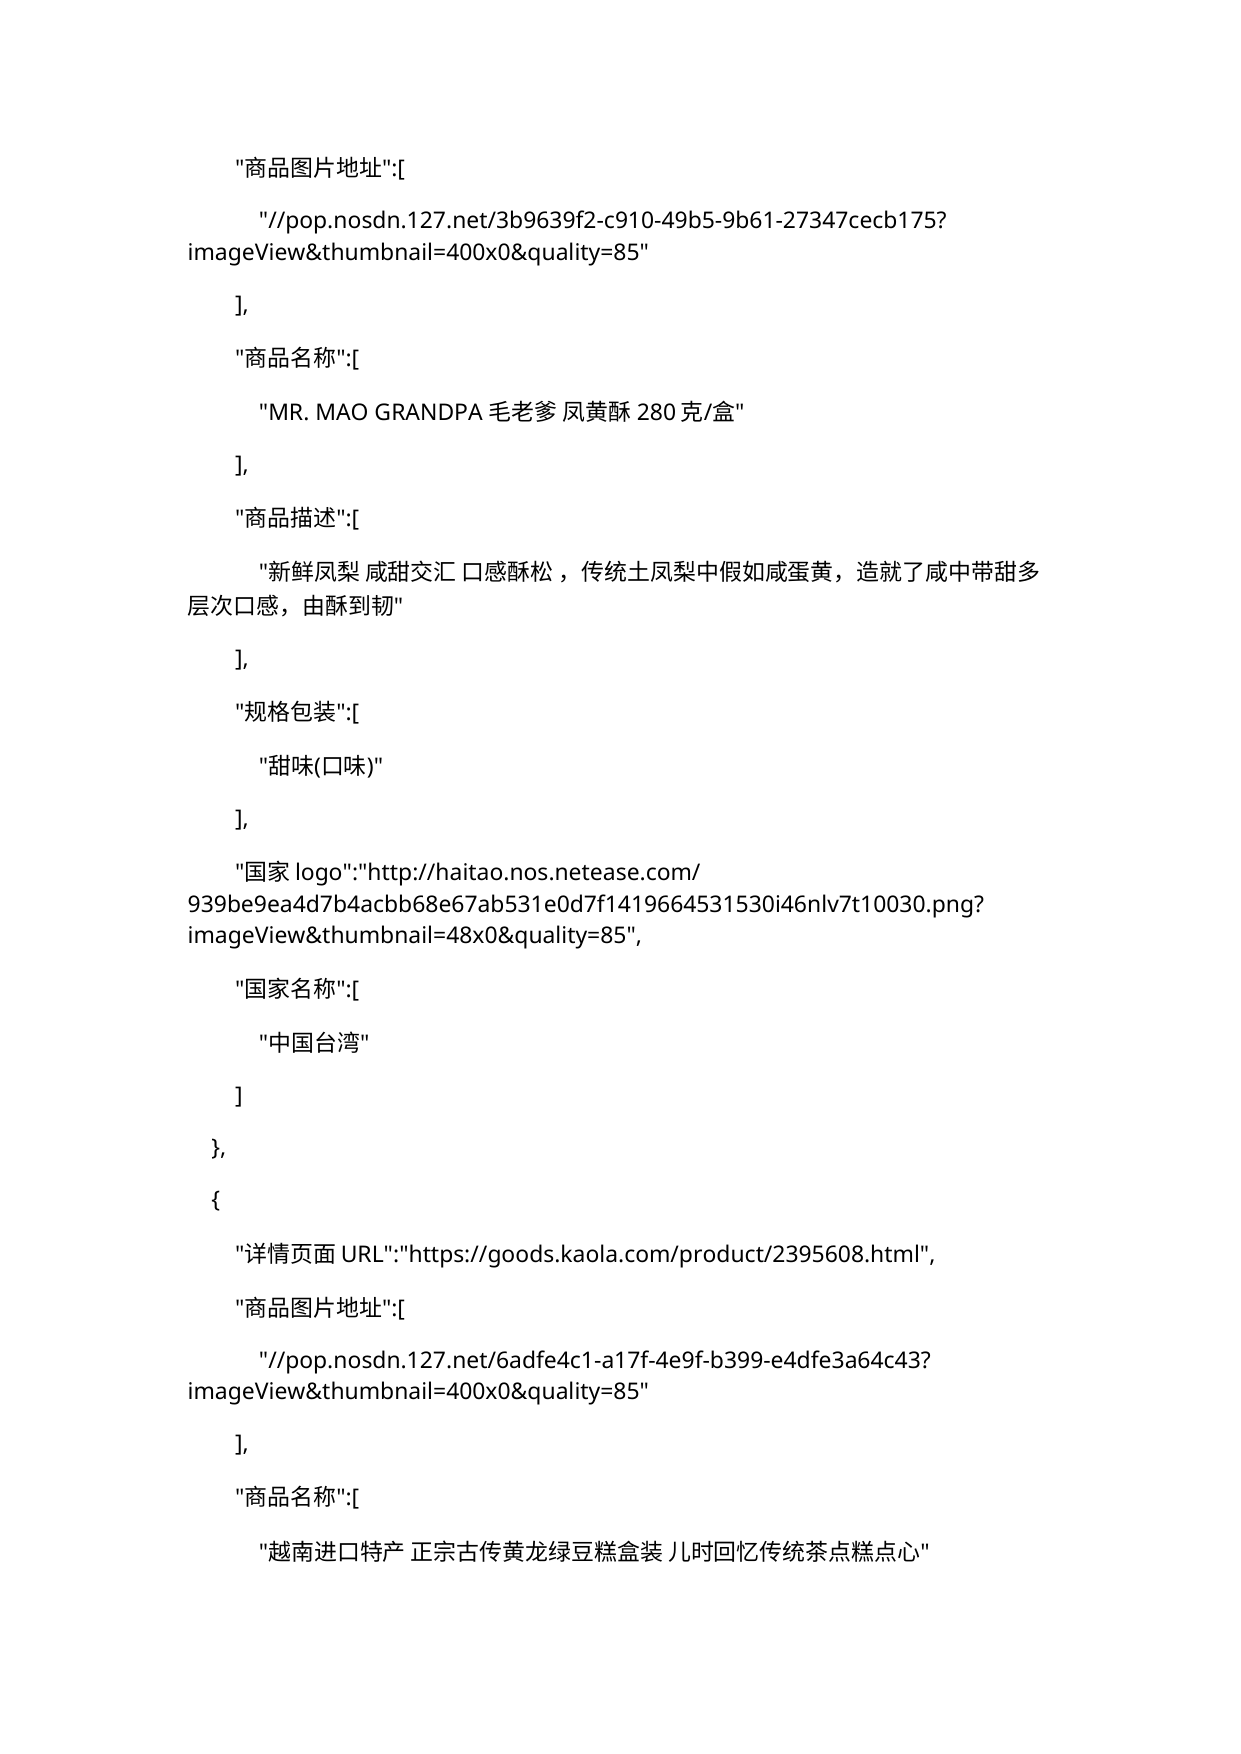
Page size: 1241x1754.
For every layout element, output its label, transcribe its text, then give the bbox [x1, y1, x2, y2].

text ] [187, 1079, 1053, 1110]
text "规格包装":[ [187, 694, 1053, 727]
text "MR. MAO GRANDPA 毛老爹 凤黄酥 280克/盒" [187, 394, 1053, 427]
text ], [187, 448, 1053, 479]
text "中国台湾" [187, 1025, 1053, 1058]
text "国家logo":"http://haitao.nos.netease.com/939be9ea4d7b4acbb68e67ab531e0d7f1419664531530i46nlv7t10030.png?imageView&thumbnail=48x0&quality=85", [187, 854, 1053, 950]
text "//pop.nosdn.127.net/3b9639f2-c910-49b5-9b61-27347cecb175?imageView&thumbnail=400x0&quality=85" [187, 204, 1053, 267]
text "商品名称":[ [187, 1479, 1053, 1512]
text "甜味(口味)" [187, 748, 1053, 781]
text "国家名称":[ [187, 971, 1053, 1004]
text { [187, 1183, 1053, 1214]
text ], [187, 1427, 1053, 1458]
text "商品图片地址":[ [187, 150, 1053, 183]
text "商品描述":[ [187, 500, 1053, 533]
text "商品名称":[ [187, 339, 1053, 373]
text "新鲜凤梨 咸甜交汇 口感酥松 ，传统土凤梨中假如咸蛋黄，造就了咸中带甜多层次口感，由酥到韧" [187, 554, 1053, 621]
text "越南进口特产 正宗古传黄龙绿豆糕盒装 儿时回忆传统茶点糕点心" [187, 1533, 1053, 1567]
text "//pop.nosdn.127.net/6adfe4c1-a17f-4e9f-b399-e4dfe3a64c43?imageView&thumbnail=400x0&quality=85" [187, 1344, 1053, 1406]
text ], [187, 802, 1053, 833]
text ], [187, 642, 1053, 673]
text }, [187, 1131, 1053, 1162]
text "商品图片地址":[ [187, 1289, 1053, 1323]
text "详情页面URL":"https://goods.kaola.com/product/2395608.html", [187, 1235, 1053, 1269]
text ], [187, 287, 1053, 319]
